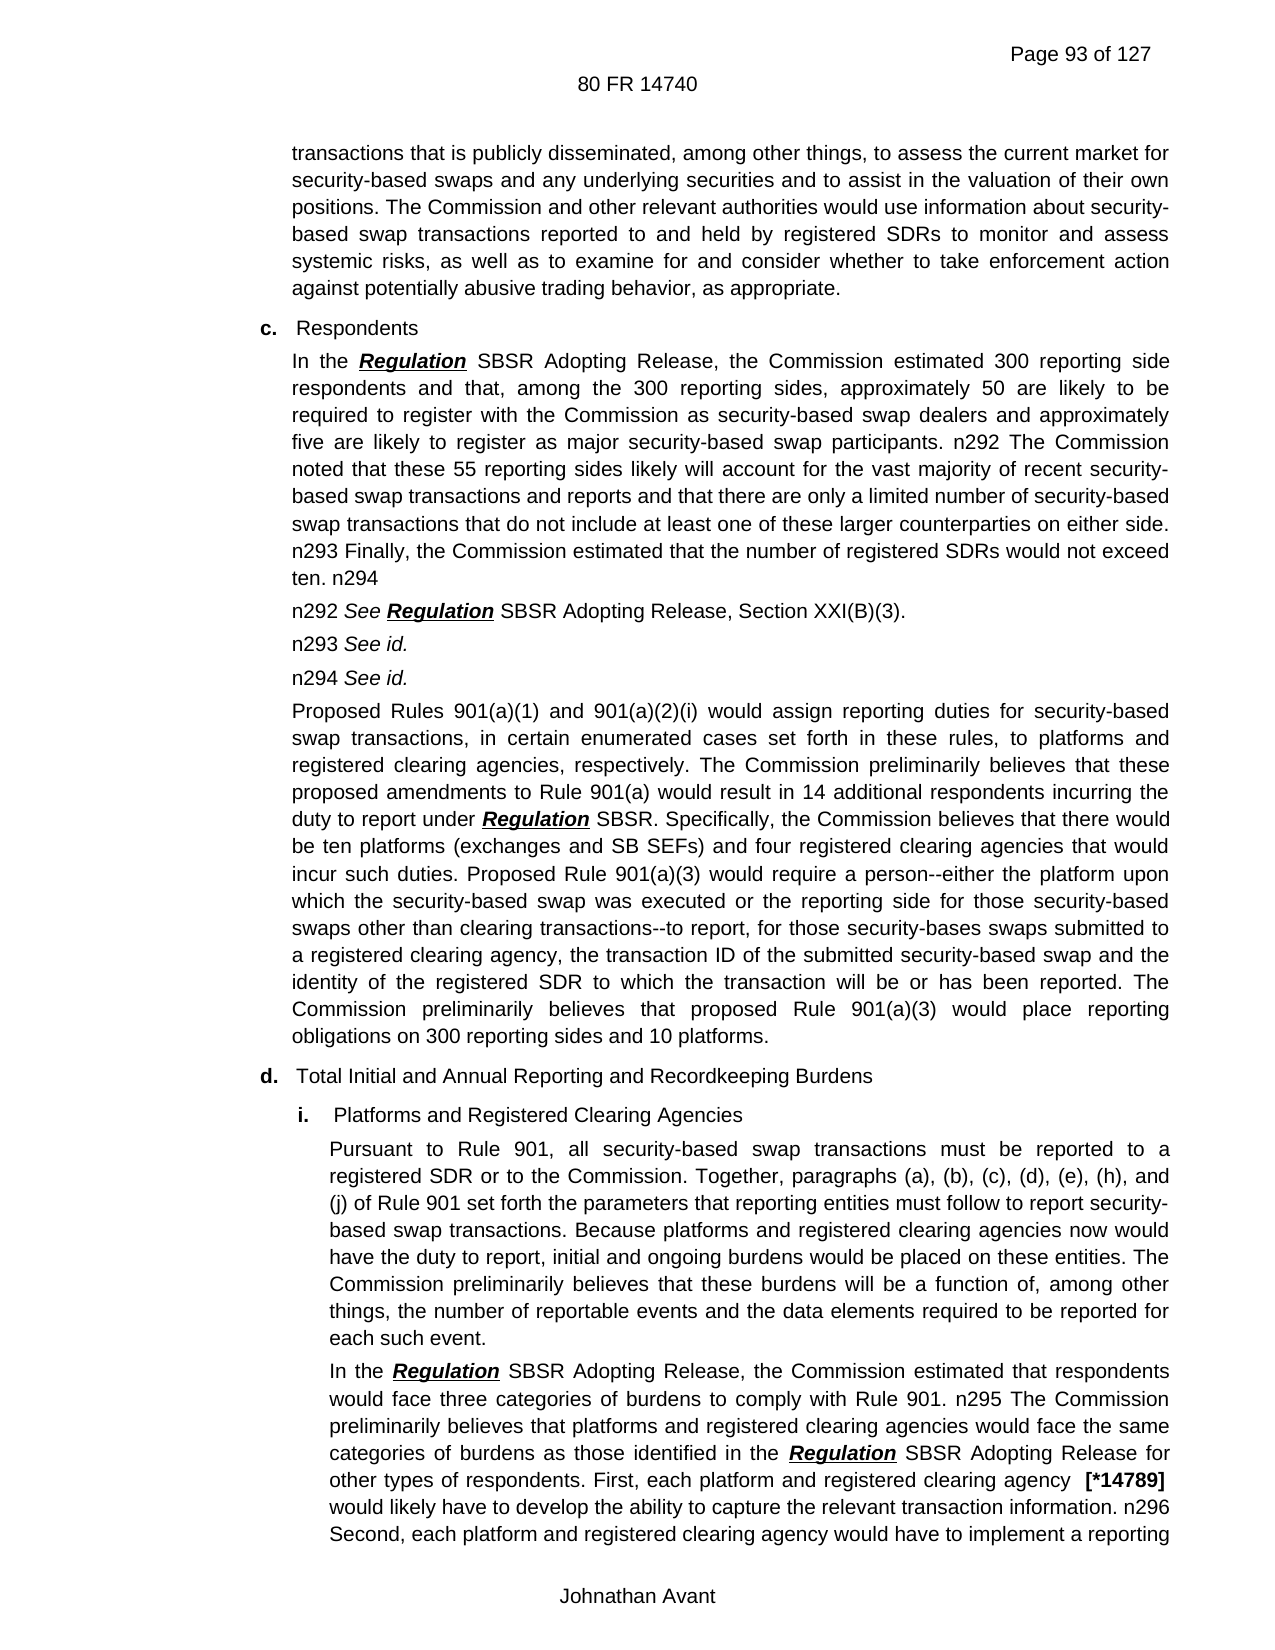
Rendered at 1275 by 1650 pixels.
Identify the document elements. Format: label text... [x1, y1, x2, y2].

text n292 See Regulation SBSR Adopting Release, Section XXI(B)(3). [292, 596, 1171, 623]
list Total Initial and Annual Reporting and Recordkeeping Burdens [254, 1060, 1171, 1087]
list Respondents [254, 312, 1171, 339]
text n293 See id. [292, 629, 1171, 656]
text In the Regulation SBSR Adopting Release, the Commission estimated 300 reporting side respondents and that, among the 300 reporting sides, approximately 50 are likely to be required to register with the Commission as security-based swap dealers and approximately five are likely to register as major security-based swap participants. n292 The Commission noted that these 55 reporting sides likely will account for the vast majority of recent security-based swap transactions and reports and that there are only a limited number of security-based swap transactions that do not include at least one of these larger counterparties on either side. n293 Finally, the Commission estimated that the number of registered SDRs would not exceed ten. n294 [292, 346, 1171, 589]
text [292, 137, 1171, 300]
text Proposed Rules 901(a)(1) and 901(a)(2)(i) would assign reporting duties for security-based swap transactions, in certain enumerated cases set forth in these rules, to platforms and registered clearing agencies, respectively. The Commission preliminarily believes that these proposed amendments to Rule 901(a) would result in 14 additional respondents incurring the duty to report under Regulation SBSR. Specifically, the Commission believes that there would be ten platforms (exchanges and SB SEFs) and four registered clearing agencies that would incur such duties. Proposed Rule 901(a)(3) would require a person--either the platform upon which the security-based swap was executed or the reporting side for those security-based swaps other than clearing transactions--to report, for those security-bases swaps submitted to a registered clearing agency, the transaction ID of the submitted security-based swap and the identity of the registered SDR to which the transaction will be or has been reported. The Commission preliminarily believes that proposed Rule 901(a)(3) would place reporting obligations on 300 reporting sides and 10 platforms. [292, 696, 1171, 1048]
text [329, 1356, 1171, 1546]
text Pursuant to Rule 901, all security-based swap transactions must be reported to a registered SDR or to the Commission. Together, paragraphs (a), (b), (c), (d), (e), (h), and (j) of Rule 901 set forth the parameters that reporting entities must follow to report security-based swap transactions. Because platforms and registered clearing agencies now would have the duty to report, initial and ongoing burdens would be placed on these entities. The Commission preliminarily believes that these burdens will be a function of, among other things, the number of reportable events and the data elements required to be reported for each such event. [329, 1133, 1171, 1350]
list Platforms and Registered Clearing Agencies [292, 1100, 1171, 1127]
text n294 See id. [292, 662, 1171, 689]
